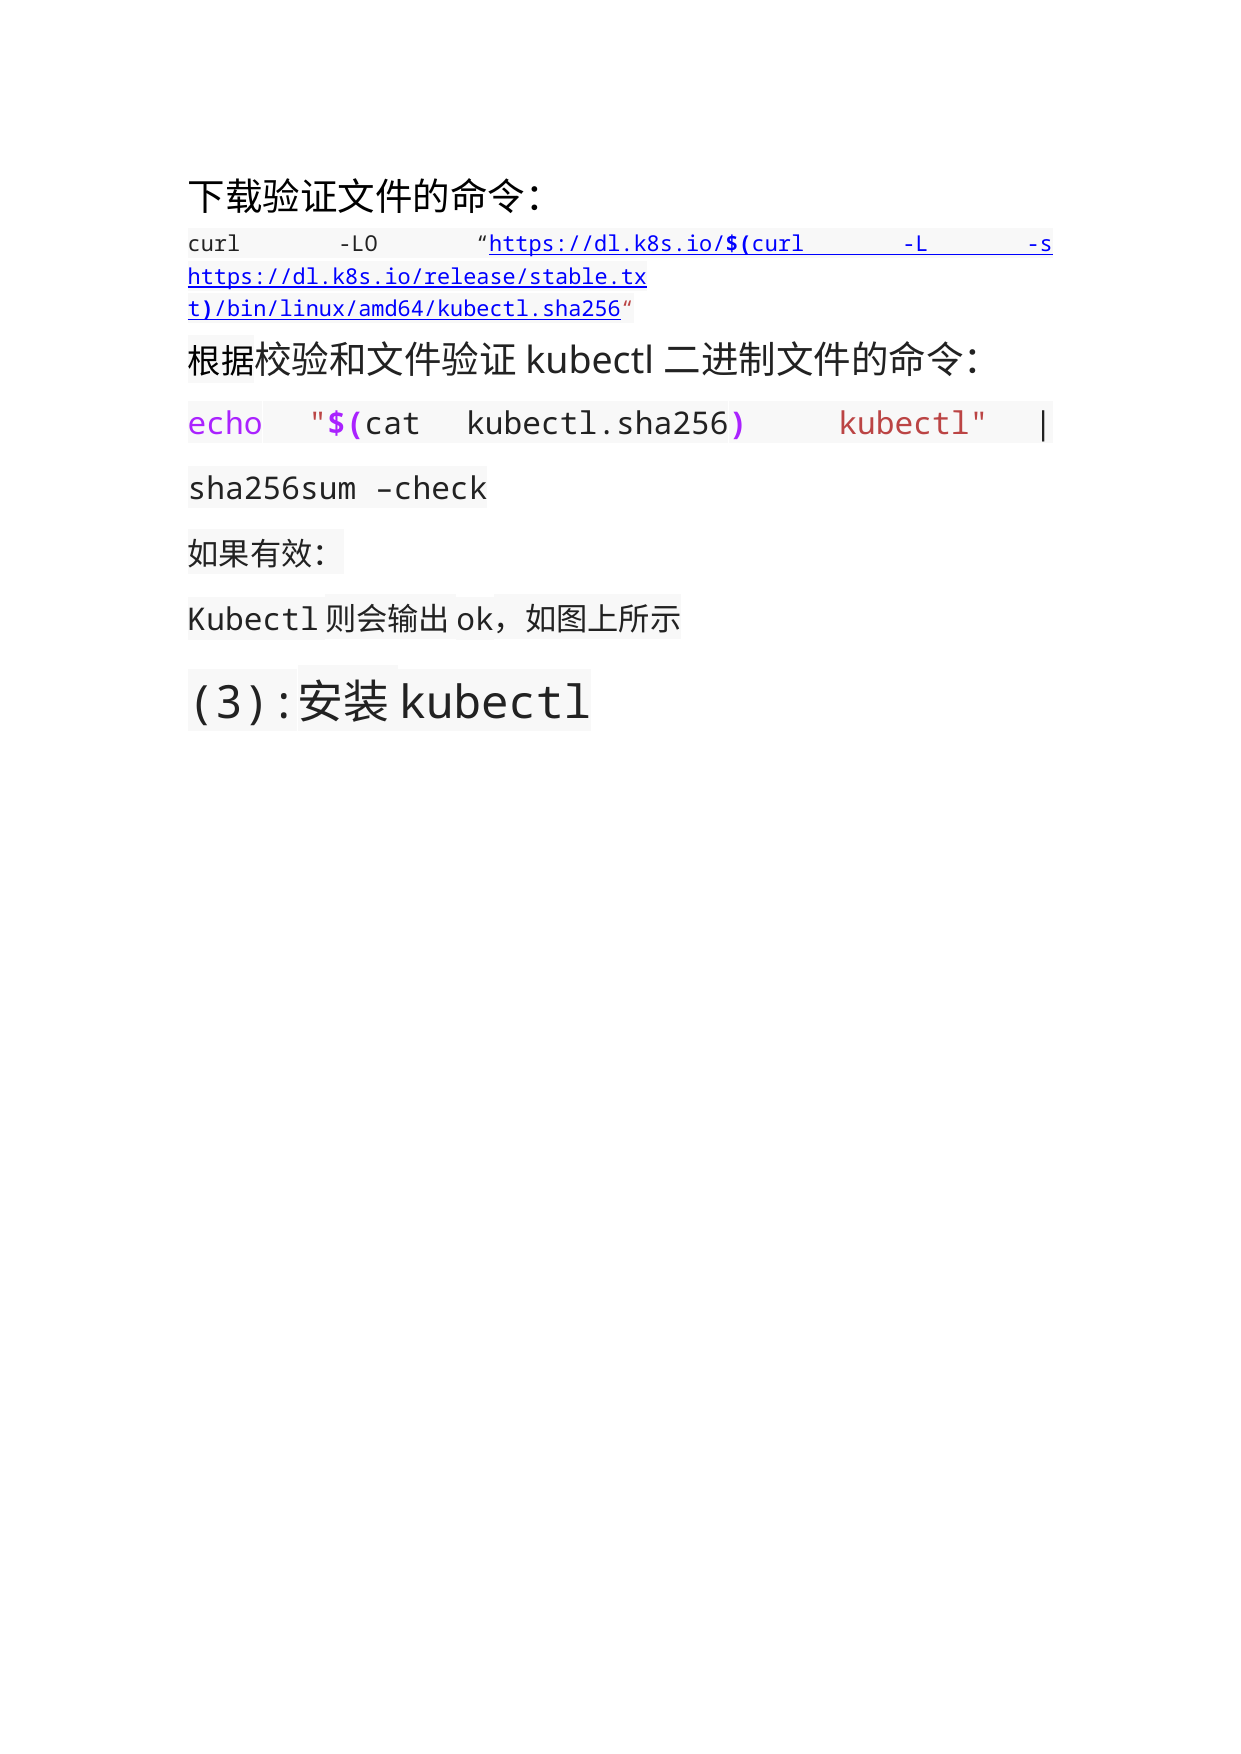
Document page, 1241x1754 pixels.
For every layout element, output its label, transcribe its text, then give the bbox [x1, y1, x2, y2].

text (3):安装kubectl [187, 649, 1053, 747]
text 如果有效： [187, 519, 1053, 584]
text curl -LO “https://dl.k8s.io/$(curl -L -s https://dl.k8s.io/release/stable.txt)/bin/linux/amd64/kubectl.sha256“ [187, 227, 1053, 324]
text 根据校验和文件验证 kubectl 二进制文件的命令： [187, 324, 1053, 389]
text echo "$(cat kubectl.sha256) kubectl" | sha256sum –check [187, 389, 1053, 519]
text 下载验证文件的命令： [187, 162, 1053, 227]
text Kubectl则会输出ok，如图上所示 [187, 584, 1053, 649]
